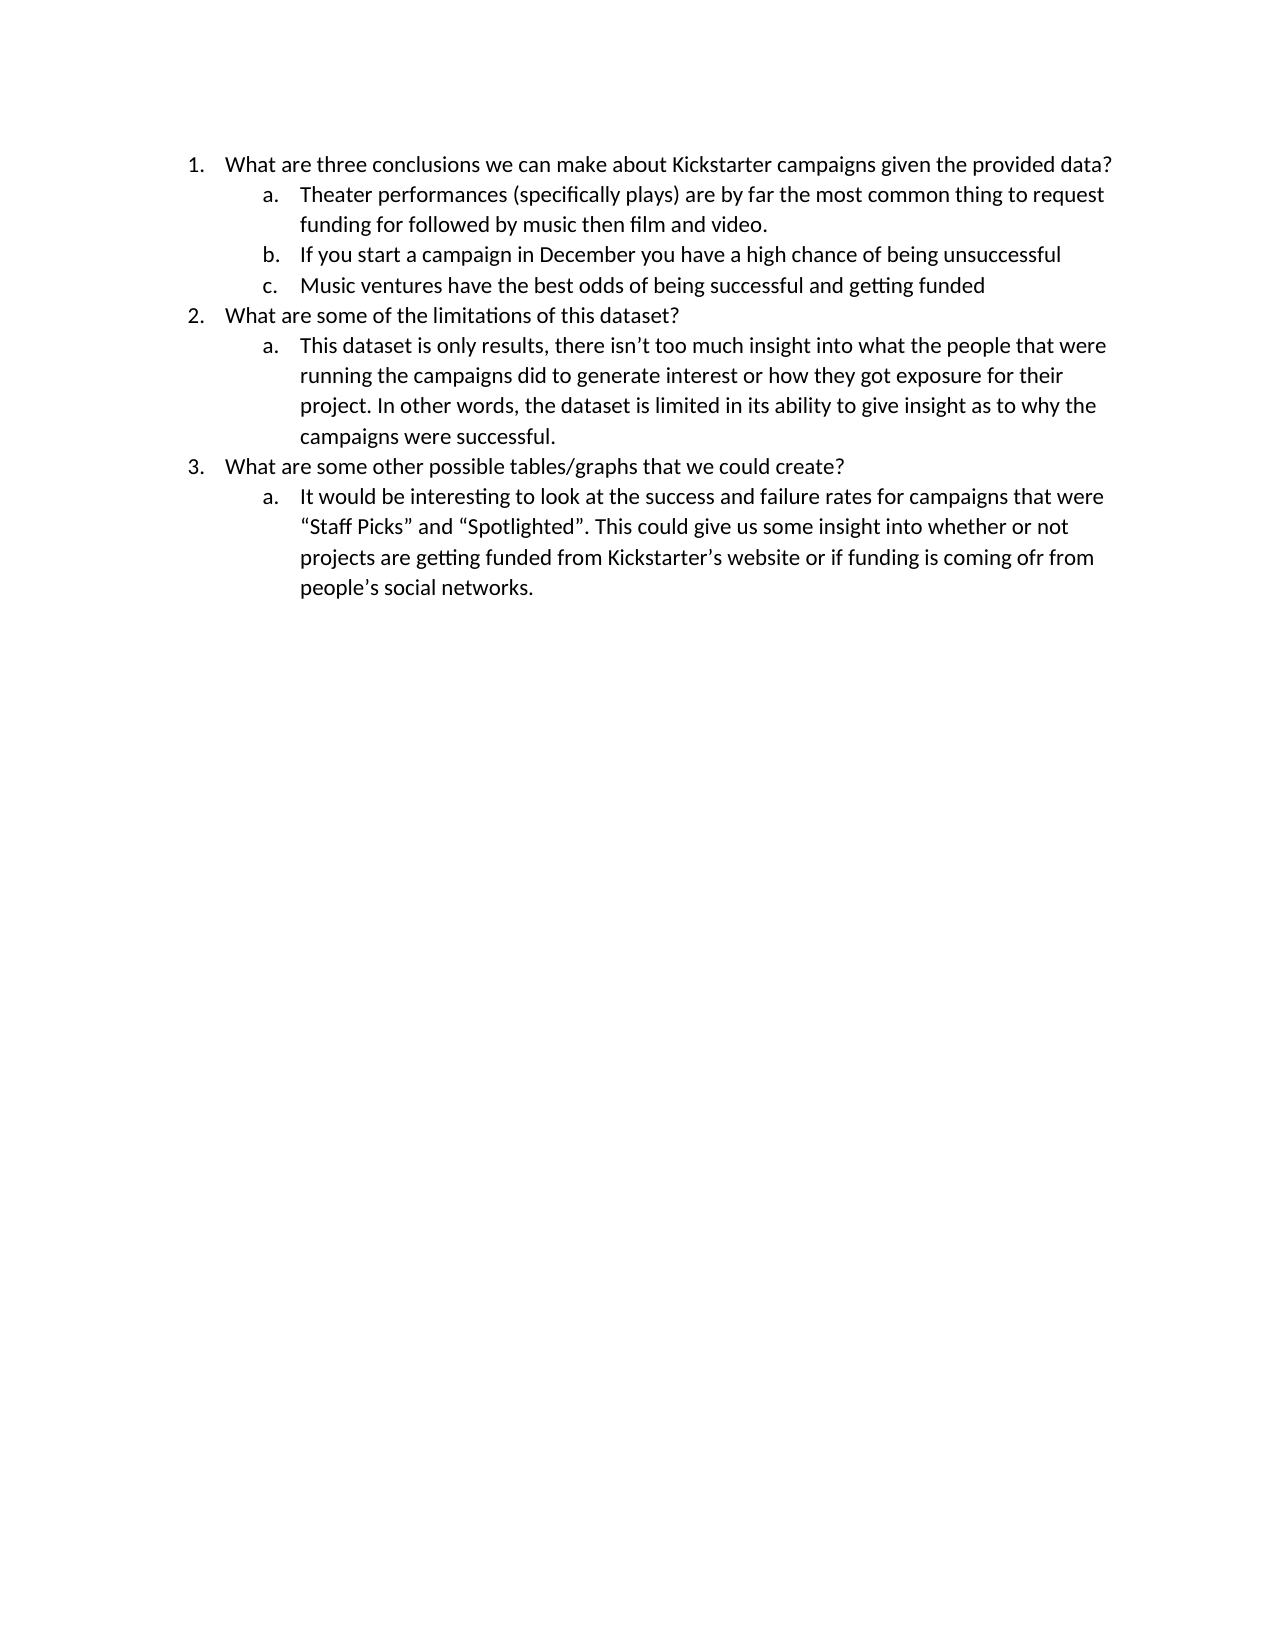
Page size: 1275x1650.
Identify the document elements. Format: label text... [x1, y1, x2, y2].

list If you start a campaign in December you have a high chance of being unsuccessful [262, 241, 1125, 269]
list What are some other possible tables/graphs that we could create? [187, 452, 1125, 480]
list Music ventures have the best odds of being successful and getting funded [262, 271, 1125, 299]
list What are some of the limitations of this dataset? [187, 301, 1125, 329]
list It would be interesting to look at the success and failure rates for campaigns that were “Staff Picks” and “Spotlighted”. This could give us some insight into whether or not projects are getting funded from Kickstarter’s website or if funding is coming ofr from people’s social networks. [262, 482, 1125, 601]
list This dataset is only results, there isn’t too much insight into what the people that were running the campaigns did to generate interest or how they got exposure for their project. In other words, the dataset is limited in its ability to give insight as to why the campaigns were successful. [262, 331, 1125, 450]
list What are three conclusions we can make about Kickstarter campaigns given the provided data? [187, 150, 1125, 178]
list Theater performances (specifically plays) are by far the most common thing to request funding for followed by music then film and video. [262, 180, 1125, 238]
